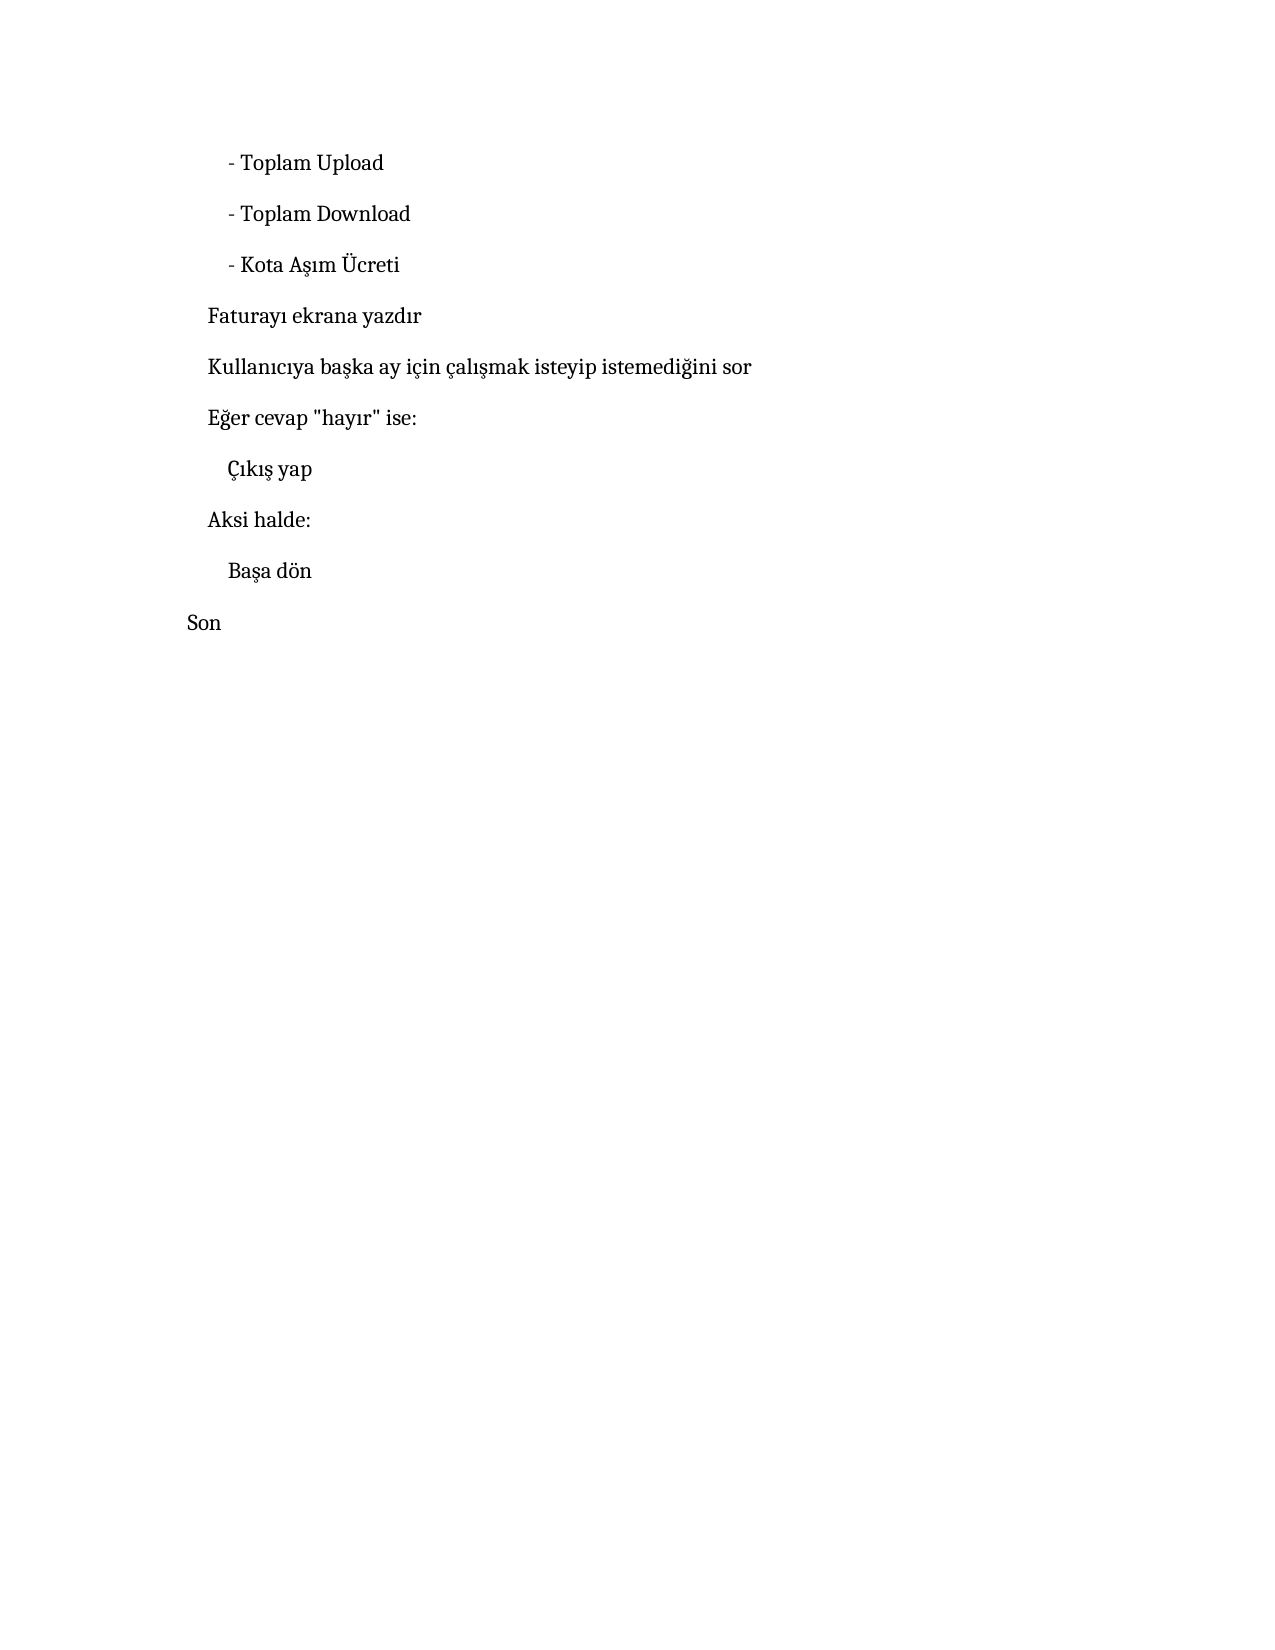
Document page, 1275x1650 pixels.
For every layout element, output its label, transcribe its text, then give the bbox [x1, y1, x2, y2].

text Başa dön [187, 558, 1087, 585]
text Son [187, 609, 1087, 636]
text - Toplam Download [187, 201, 1087, 227]
text Aksi halde: [187, 507, 1087, 534]
text Eğer cevap "hayır" ise: [187, 405, 1087, 432]
text Çıkış yap [187, 456, 1087, 483]
text Kullanıcıya başka ay için çalışmak isteyip istemediğini sor [187, 354, 1087, 381]
text Faturayı ekrana yazdır [187, 303, 1087, 329]
text - Toplam Upload [187, 150, 1087, 176]
text - Kota Aşım Ücreti [187, 252, 1087, 278]
